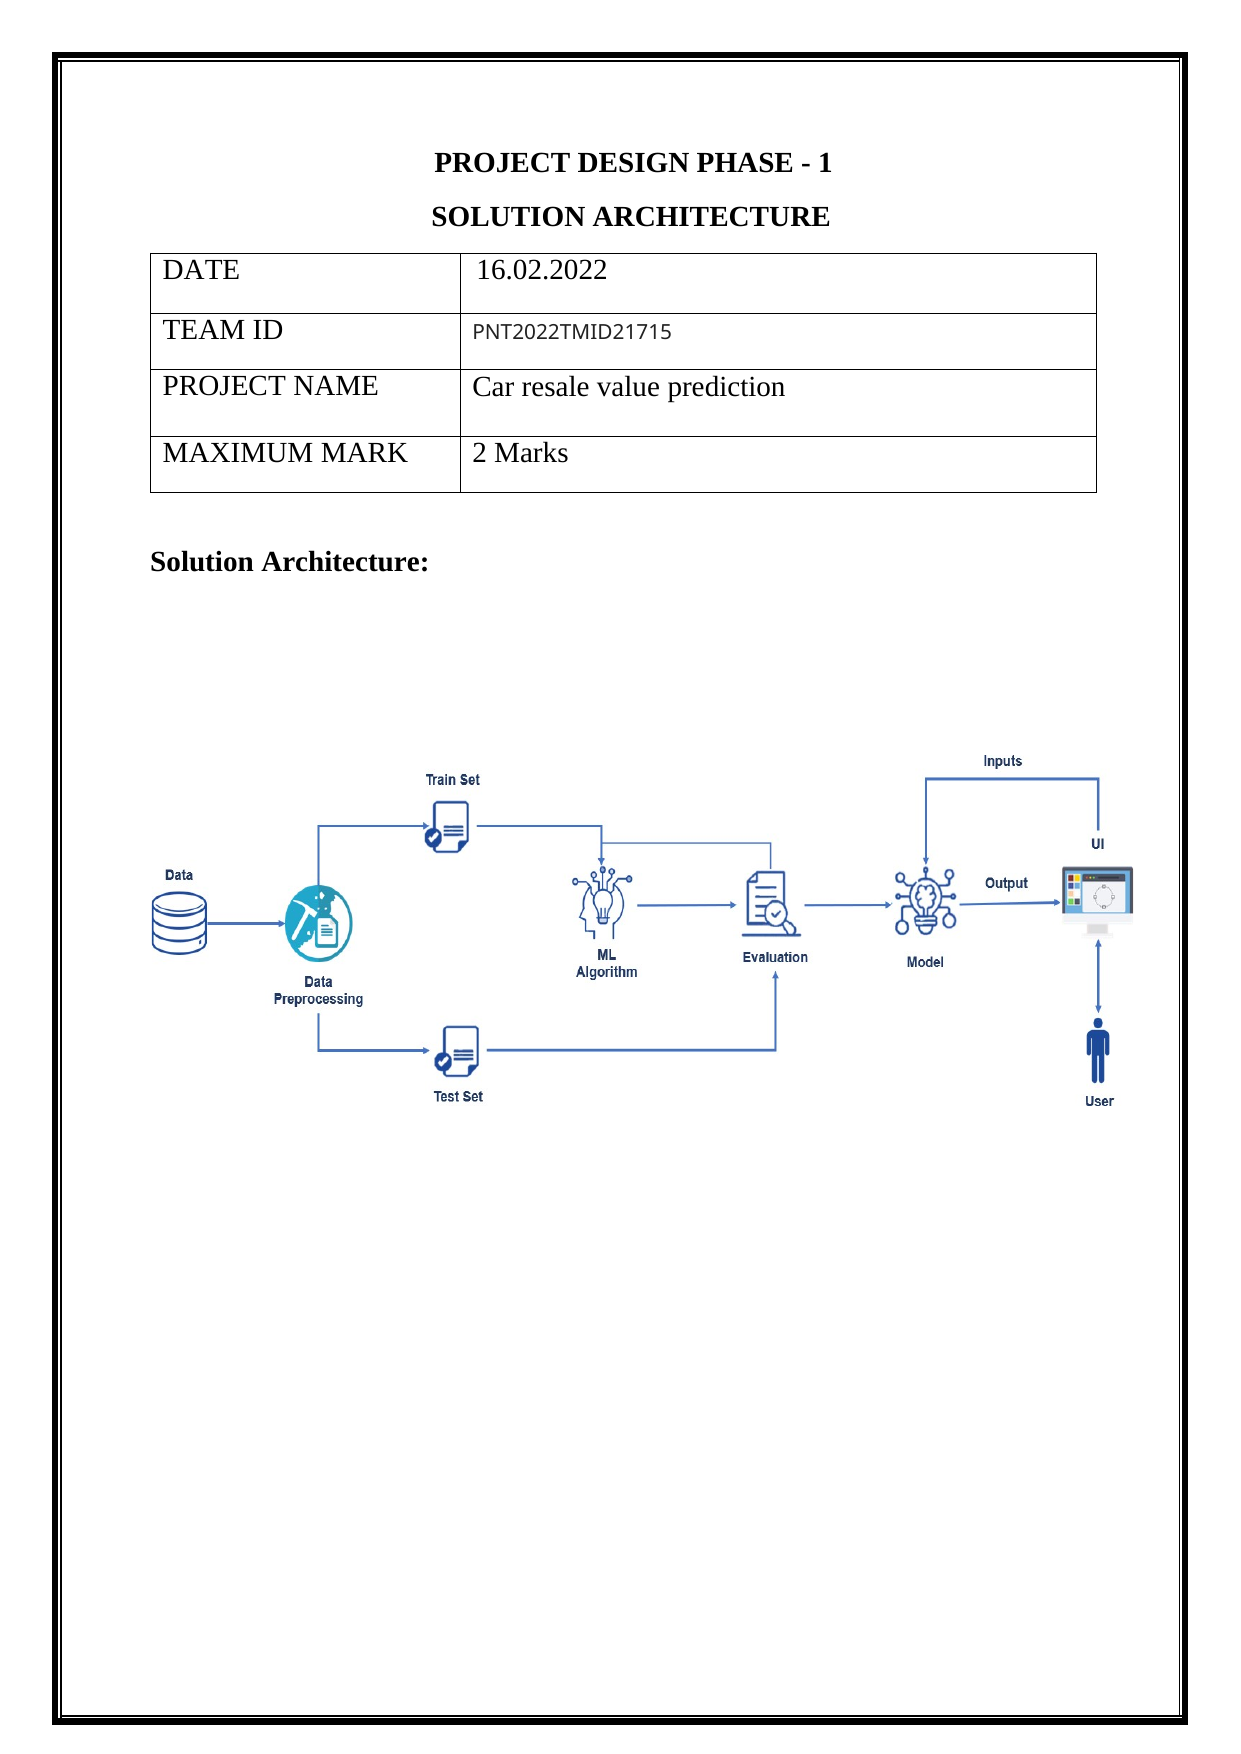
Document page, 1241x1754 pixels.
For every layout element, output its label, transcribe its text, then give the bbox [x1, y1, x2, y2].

table_cell MAXIMUM MARK [151, 437, 460, 492]
table_cell Car resale value prediction [461, 370, 1096, 436]
text PROJECT DESIGN PHASE - 1 SOLUTION ARCHITECTURE [431, 145, 834, 232]
table_header DATE [151, 254, 460, 313]
table_cell TEAM ID [151, 314, 460, 369]
table_header 16.02.2022 [461, 254, 1096, 313]
table_cell PNT2022TMID21715 [461, 314, 1096, 369]
table_cell PROJECT NAME [151, 370, 460, 436]
picture [151, 755, 1134, 1106]
text Solution Architecture: [150, 544, 1151, 578]
table_cell 2 Marks [461, 437, 1096, 492]
